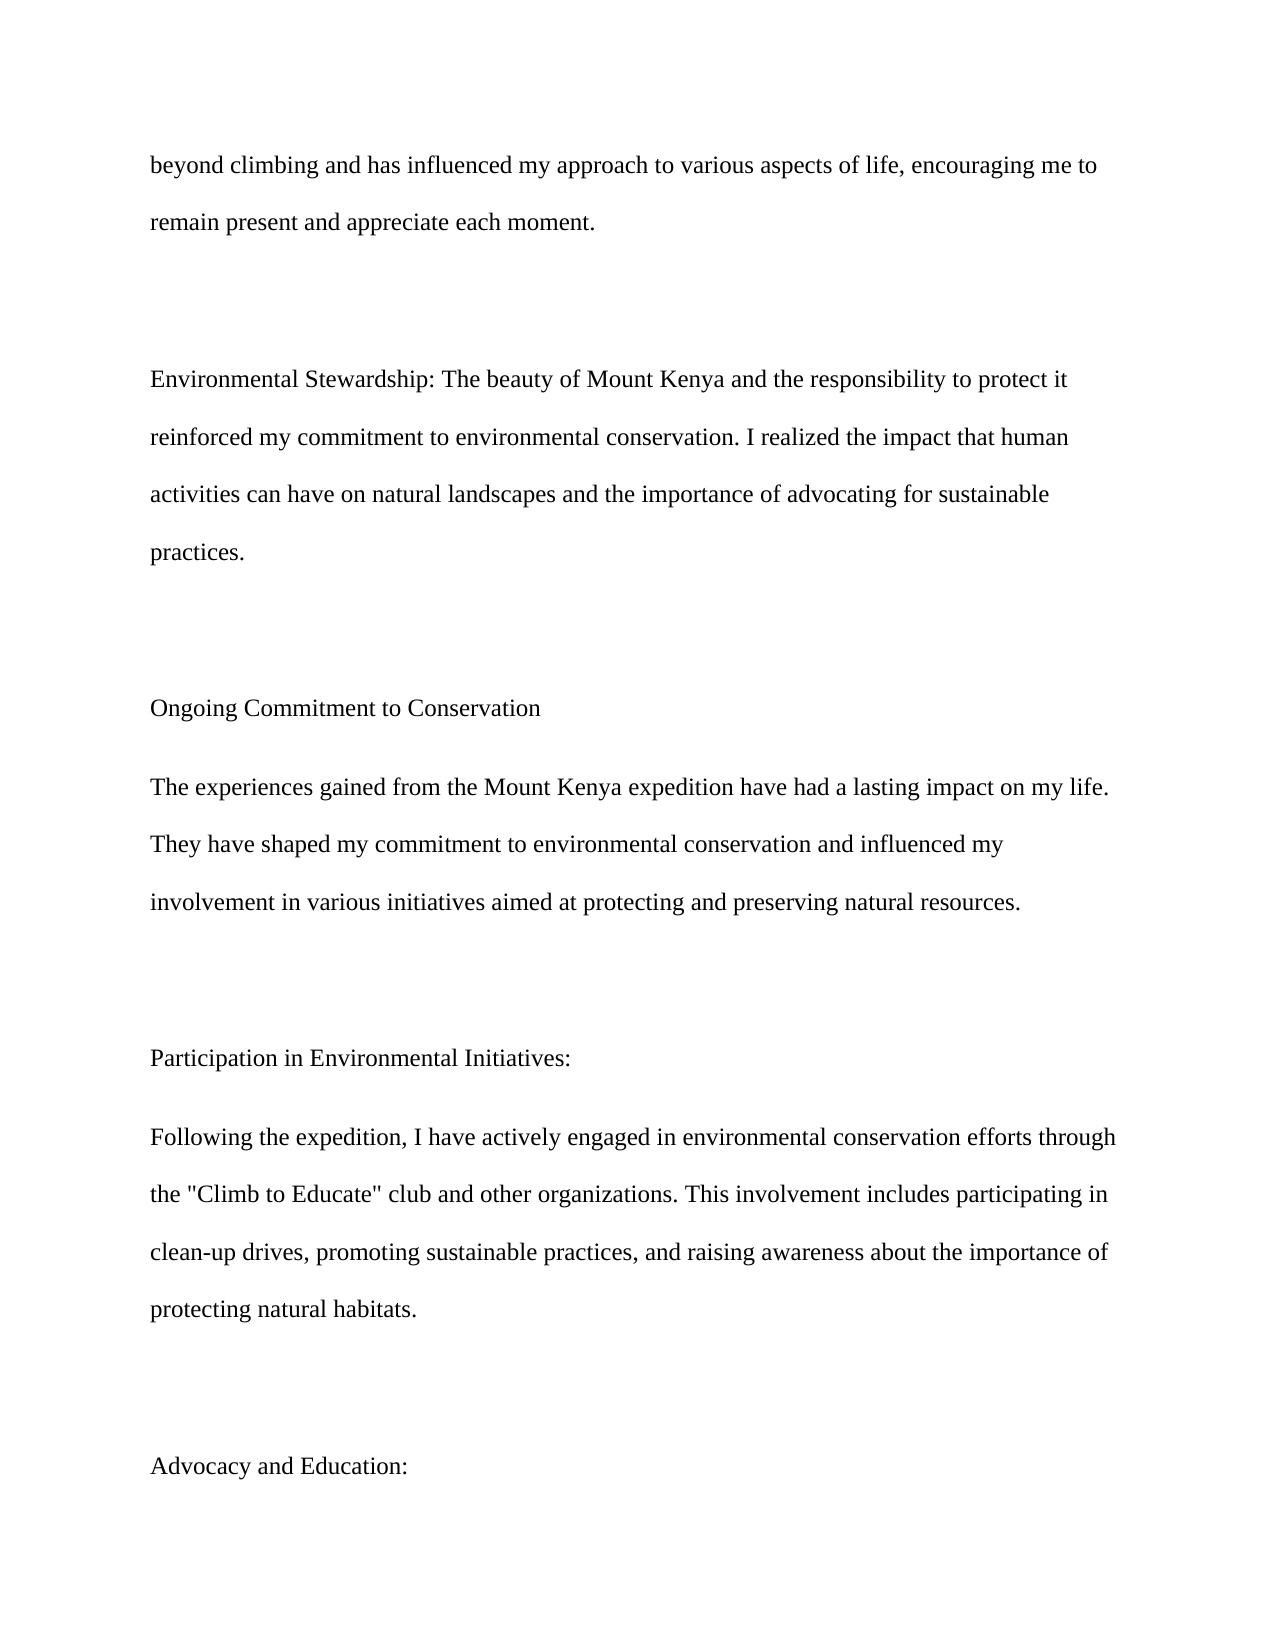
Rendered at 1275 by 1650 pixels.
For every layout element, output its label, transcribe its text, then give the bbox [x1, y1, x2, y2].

text Environmental Stewardship: The beauty of Mount Kenya and the responsibility to protect it reinforced my commitment to environmental conservation. I realized the impact that human activities can have on natural landscapes and the importance of advocating for sustainable practices. [150, 364, 1125, 565]
text Participation in Environmental Initiatives: [150, 1043, 1125, 1072]
text Following the expedition, I have actively engaged in environmental conservation efforts through the "Climb to Educate" club and other organizations. This involvement includes participating in clean-up drives, promoting sustainable practices, and raising awareness about the importance of protecting natural habitats. [150, 1122, 1125, 1323]
text Ongoing Commitment to Conservation [150, 693, 1125, 722]
text The experiences gained from the Mount Kenya expedition have had a lasting impact on my life. They have shaped my commitment to environmental conservation and influenced my involvement in various initiatives aimed at protecting and preserving natural resources. [150, 772, 1125, 915]
text Advocacy and Education: [150, 1451, 1125, 1479]
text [150, 150, 1125, 236]
